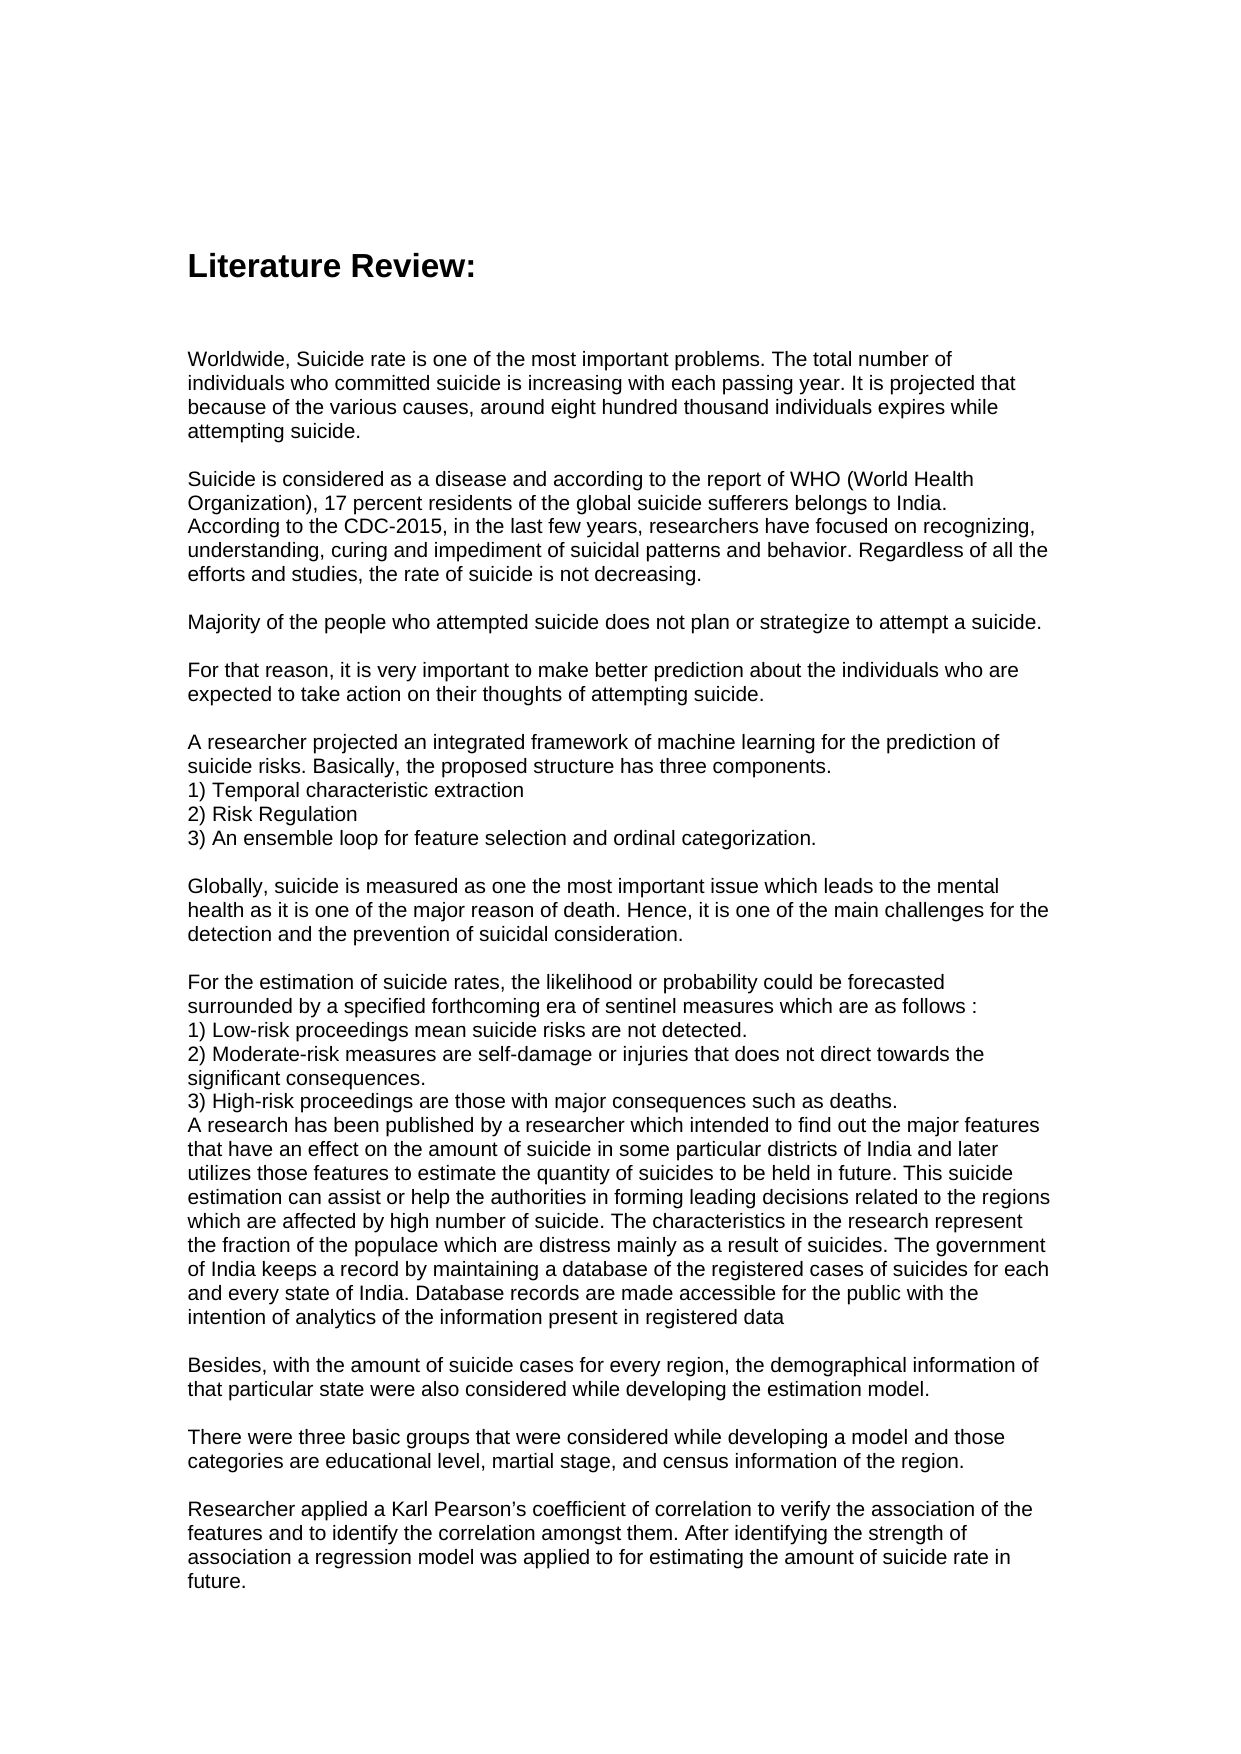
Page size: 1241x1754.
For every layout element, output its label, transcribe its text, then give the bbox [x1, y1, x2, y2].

list A research has been published by a researcher which intended to find out the major features that have an effect on the amount of suicide in some particular districts of India and later utilizes those features to estimate the quantity of suicides to be held in future. This suicide estimation can assist or help the authorities in forming leading decisions related to the regions which are affected by high number of suicide. The characteristics in the research represent the fraction of the populace which are distress mainly as a result of suicides. The government of India keeps a record by maintaining a database of the registered cases of suicides for each and every state of India. Database records are made accessible for the public with the intention of analytics of the information present in registered data [187, 1113, 1053, 1329]
text Worldwide, Suicide rate is one of the most important problems. The total number of individuals who committed suicide is increasing with each passing year. It is projected that because of the various causes, around eight hundred thousand individuals expires while attempting suicide. [187, 347, 1053, 442]
list Globally, suicide is measured as one the most important issue which leads to the mental health as it is one of the major reason of death. Hence, it is one of the main challenges for the detection and the prevention of suicidal consideration. [187, 874, 1053, 946]
list Researcher applied a Karl Pearson’s coefficient of correlation to verify the association of the features and to identify the correlation amongst them. After identifying the strength of association a regression model was applied to for estimating the amount of suicide rate in future. [187, 1497, 1053, 1592]
list An ensemble loop for feature selection and ordinal categorization. [187, 826, 1053, 850]
list There were three basic groups that were considered while developing a model and those categories are educational level, martial stage, and census information of the region. [187, 1425, 1053, 1473]
text Majority of the people who attempted suicide does not plan or strategize to attempt a suicide. [187, 610, 1053, 634]
list Temporal characteristic extraction [187, 778, 1053, 802]
text According to the CDC-2015, in the last few years, researchers have focused on recognizing, understanding, curing and impediment of suicidal patterns and behavior. Regardless of all the efforts and studies, the rate of suicide is not decreasing. [187, 514, 1053, 586]
text Literature Review: [187, 246, 1053, 284]
text For that reason, it is very important to make better prediction about the individuals who are expected to take action on their thoughts of attempting suicide. [187, 658, 1053, 706]
list Besides, with the amount of suicide cases for every region, the demographical information of that particular state were also considered while developing the estimation model. [187, 1353, 1053, 1401]
list Low-risk proceedings mean suicide risks are not detected. [187, 1017, 1053, 1041]
list High-risk proceedings are those with major consequences such as deaths. [187, 1089, 1053, 1113]
list Moderate-risk measures are self-damage or injuries that does not direct towards the significant consequences. [187, 1041, 1053, 1089]
text Suicide is considered as a disease and according to the report of WHO (World Health Organization), 17 percent residents of the global suicide sufferers belongs to India. [187, 466, 1053, 514]
list For the estimation of suicide rates, the likelihood or probability could be forecasted surrounded by a specified forthcoming era of sentinel measures which are as follows : [187, 969, 1053, 1017]
list Risk Regulation [187, 802, 1053, 826]
text A researcher projected an integrated framework of machine learning for the prediction of suicide risks. Basically, the proposed structure has three components. [187, 730, 1053, 778]
